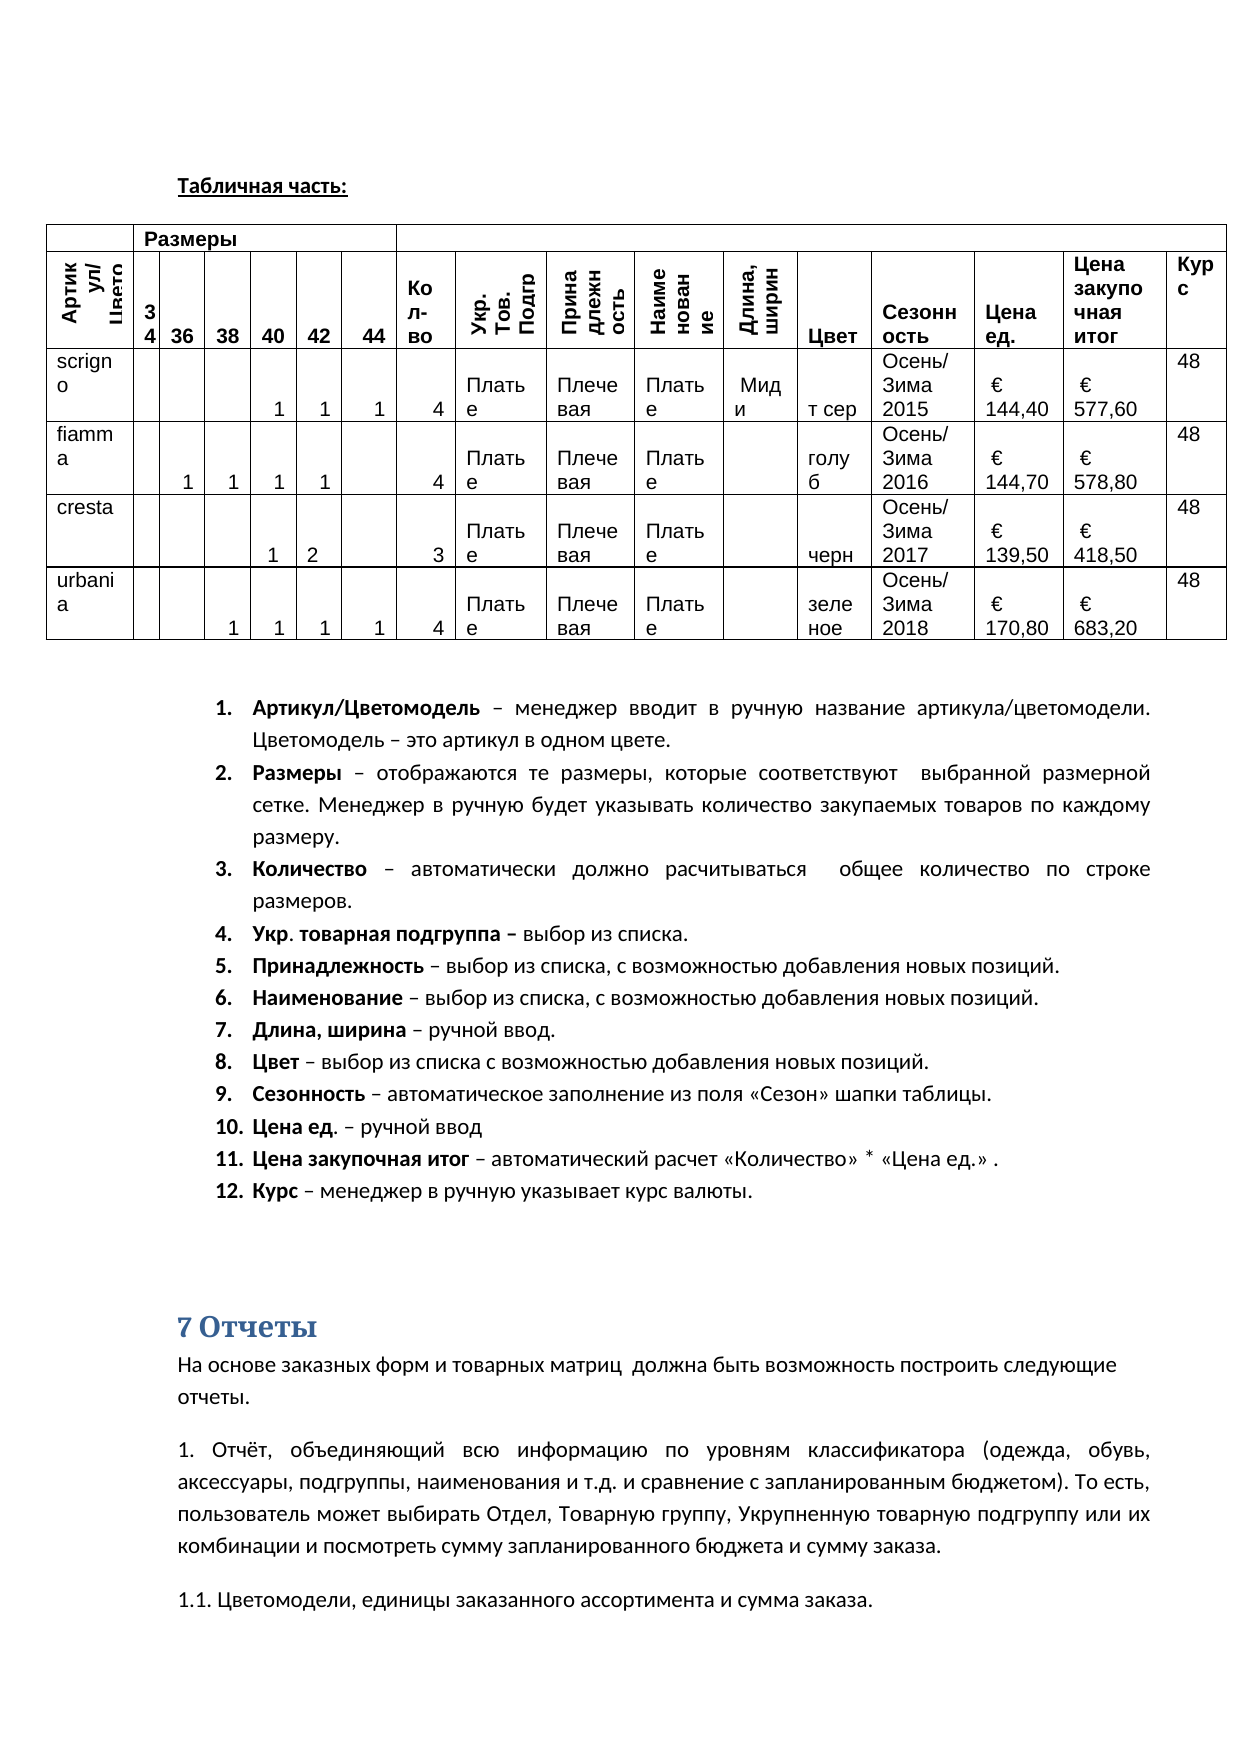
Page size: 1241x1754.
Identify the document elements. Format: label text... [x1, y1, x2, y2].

text 1. Отчёт, объединяющий всю информацию по уровням классификатора (одежда, обувь, аксессуары, подгруппы, наименования и т.д. и сравнение с запланированным бюджетом). То есть, пользователь может выбирать Отдел, Товарную группу, Укрупненную товарную подгруппу или их комбинации и посмотреть сумму запланированного бюджета и сумму заказа. [177, 1435, 1152, 1560]
table_cell Плечевая [547, 349, 634, 421]
list Цвет – выбор из списка с возможностью добавления новых позиций. [215, 1047, 1152, 1075]
table_cell [342, 495, 396, 566]
table_cell Принадлежность [547, 252, 634, 348]
table_cell Платье [456, 349, 546, 421]
table_cell [160, 568, 204, 639]
list Размеры – отображаются те размеры, которые соответствуют выбранной размерной сетке. Менеджер в ручную будет указывать количество закупаемых товаров по каждому размеру. [215, 758, 1152, 850]
table_cell Осень/Зима 2015 [872, 349, 974, 421]
table_cell Цена закупочная итог [1064, 252, 1166, 348]
list Принадлежность – выбор из списка, с возможностью добавления новых позиций. [215, 951, 1152, 979]
table_cell Платье [635, 495, 723, 566]
table_cell 3 [397, 495, 455, 566]
table_cell [342, 422, 396, 493]
table_cell [724, 568, 797, 639]
table_cell 48 [1167, 568, 1226, 639]
table_cell 48 [1167, 349, 1226, 421]
table_cell Осень/Зима 2016 [872, 422, 974, 493]
table_cell 2 [297, 495, 341, 566]
table_cell scrigno [47, 349, 133, 421]
table_cell urbania [47, 568, 133, 639]
table_cell [205, 495, 250, 566]
table_cell 40 [251, 252, 296, 348]
table_header Размеры [134, 225, 354, 251]
list Сезонность – автоматическое заполнение из поля «Сезон» шапки таблицы. [215, 1079, 1152, 1108]
table_cell Платье [635, 422, 723, 493]
text На основе заказных форм и товарных матриц должна быть возможность построить следующие отчеты. [177, 1350, 1152, 1410]
table_cell [724, 495, 797, 566]
table_cell 44 [342, 252, 396, 348]
text Табличная часть: [177, 171, 1152, 199]
text 7 Отчеты [177, 1311, 1152, 1345]
table_cell 1 [205, 422, 250, 493]
table_header [47, 225, 133, 251]
table_cell Длина, ширина [724, 252, 797, 348]
table_cell Осень/Зима 2018 [872, 568, 974, 639]
table_cell 48 [1167, 495, 1226, 566]
table_cell Наименование [635, 252, 723, 348]
table_cell 42 [297, 252, 341, 348]
table_cell 38 [205, 252, 250, 348]
table_cell 1 [205, 568, 250, 639]
table_cell [724, 422, 797, 493]
list Цена закупочная итог – автоматический расчет «Количество» * «Цена ед.» . [215, 1144, 1152, 1172]
table_cell голуб [798, 422, 871, 493]
list Количество – автоматически должно расчитываться общее количество по строке размеров. [215, 854, 1152, 914]
table_cell fiamma [47, 422, 133, 493]
table_cell 4 [397, 568, 455, 639]
table_cell 48 [1167, 422, 1226, 493]
table_cell 36 [160, 252, 204, 348]
list Артикул/Цветомодель – менеджер вводит в ручную название артикула/цветомодели. Цветомодель – это артикул в одном цвете. [215, 693, 1152, 753]
table_cell 1 [297, 568, 341, 639]
table_cell Цена ед. [975, 252, 1063, 348]
table_header [397, 225, 1226, 251]
table_cell € 418,50 [1064, 495, 1166, 566]
table_cell 1 [251, 495, 296, 566]
table_cell € 170,80 [975, 568, 1063, 639]
table_cell Миди [724, 349, 797, 421]
table_cell [160, 495, 204, 566]
table_cell Кол-во [397, 252, 455, 348]
table_cell Плечевая [547, 422, 634, 493]
table_cell 4 [397, 349, 455, 421]
table_cell т сер [798, 349, 871, 421]
table_cell [134, 495, 159, 566]
table_cell € 144,70 [975, 422, 1063, 493]
table_cell Платье [635, 349, 723, 421]
table_cell черн [798, 495, 871, 566]
list Наименование – выбор из списка, с возможностью добавления новых позиций. [215, 983, 1152, 1011]
table_cell Платье [635, 568, 723, 639]
table_cell 1 [342, 349, 396, 421]
table_cell Цвет [798, 252, 871, 348]
table_cell Осень/Зима 2017 [872, 495, 974, 566]
table_cell 1 [160, 422, 204, 493]
table_cell 1 [251, 349, 296, 421]
table_cell Курс [1167, 252, 1226, 348]
table_cell € 577,60 [1064, 349, 1166, 421]
table_cell 4 [397, 422, 455, 493]
text 1.1. Цветомодели, единицы заказанного ассортимента и сумма заказа. [177, 1585, 1152, 1613]
list Длина, ширина – ручной ввод. [215, 1015, 1152, 1043]
table_cell Платье [456, 568, 546, 639]
list Цена ед. – ручной ввод [215, 1112, 1152, 1140]
table_cell Плечевая [547, 568, 634, 639]
table_cell cresta [47, 495, 133, 566]
table_cell € 144,40 [975, 349, 1063, 421]
table_cell 1 [297, 422, 341, 493]
table_header [354, 225, 396, 251]
list Укр. товарная подгруппа – выбор из списка. [215, 919, 1152, 947]
table_cell Платье [456, 495, 546, 566]
table_cell 1 [251, 422, 296, 493]
table_cell Укр. Тов. Подгруппа [456, 252, 546, 348]
table_cell Артикул/Цветомодель [47, 252, 133, 348]
table_cell [134, 422, 159, 493]
table_cell 1 [251, 568, 296, 639]
table_cell [134, 568, 159, 639]
table_cell 1 [342, 568, 396, 639]
table_cell 34 [134, 252, 159, 348]
table_cell [205, 349, 250, 421]
list Курс – менеджер в ручную указывает курс валюты. [215, 1176, 1152, 1204]
table_cell Плечевая [547, 495, 634, 566]
table_cell 1 [297, 349, 341, 421]
table_cell [160, 349, 204, 421]
table_cell Сезонность [872, 252, 974, 348]
table_cell € 683,20 [1064, 568, 1166, 639]
table_cell [134, 349, 159, 421]
table_cell зеленое [798, 568, 871, 639]
table_cell € 139,50 [975, 495, 1063, 566]
table_cell Платье [456, 422, 546, 493]
table_cell € 578,80 [1064, 422, 1166, 493]
